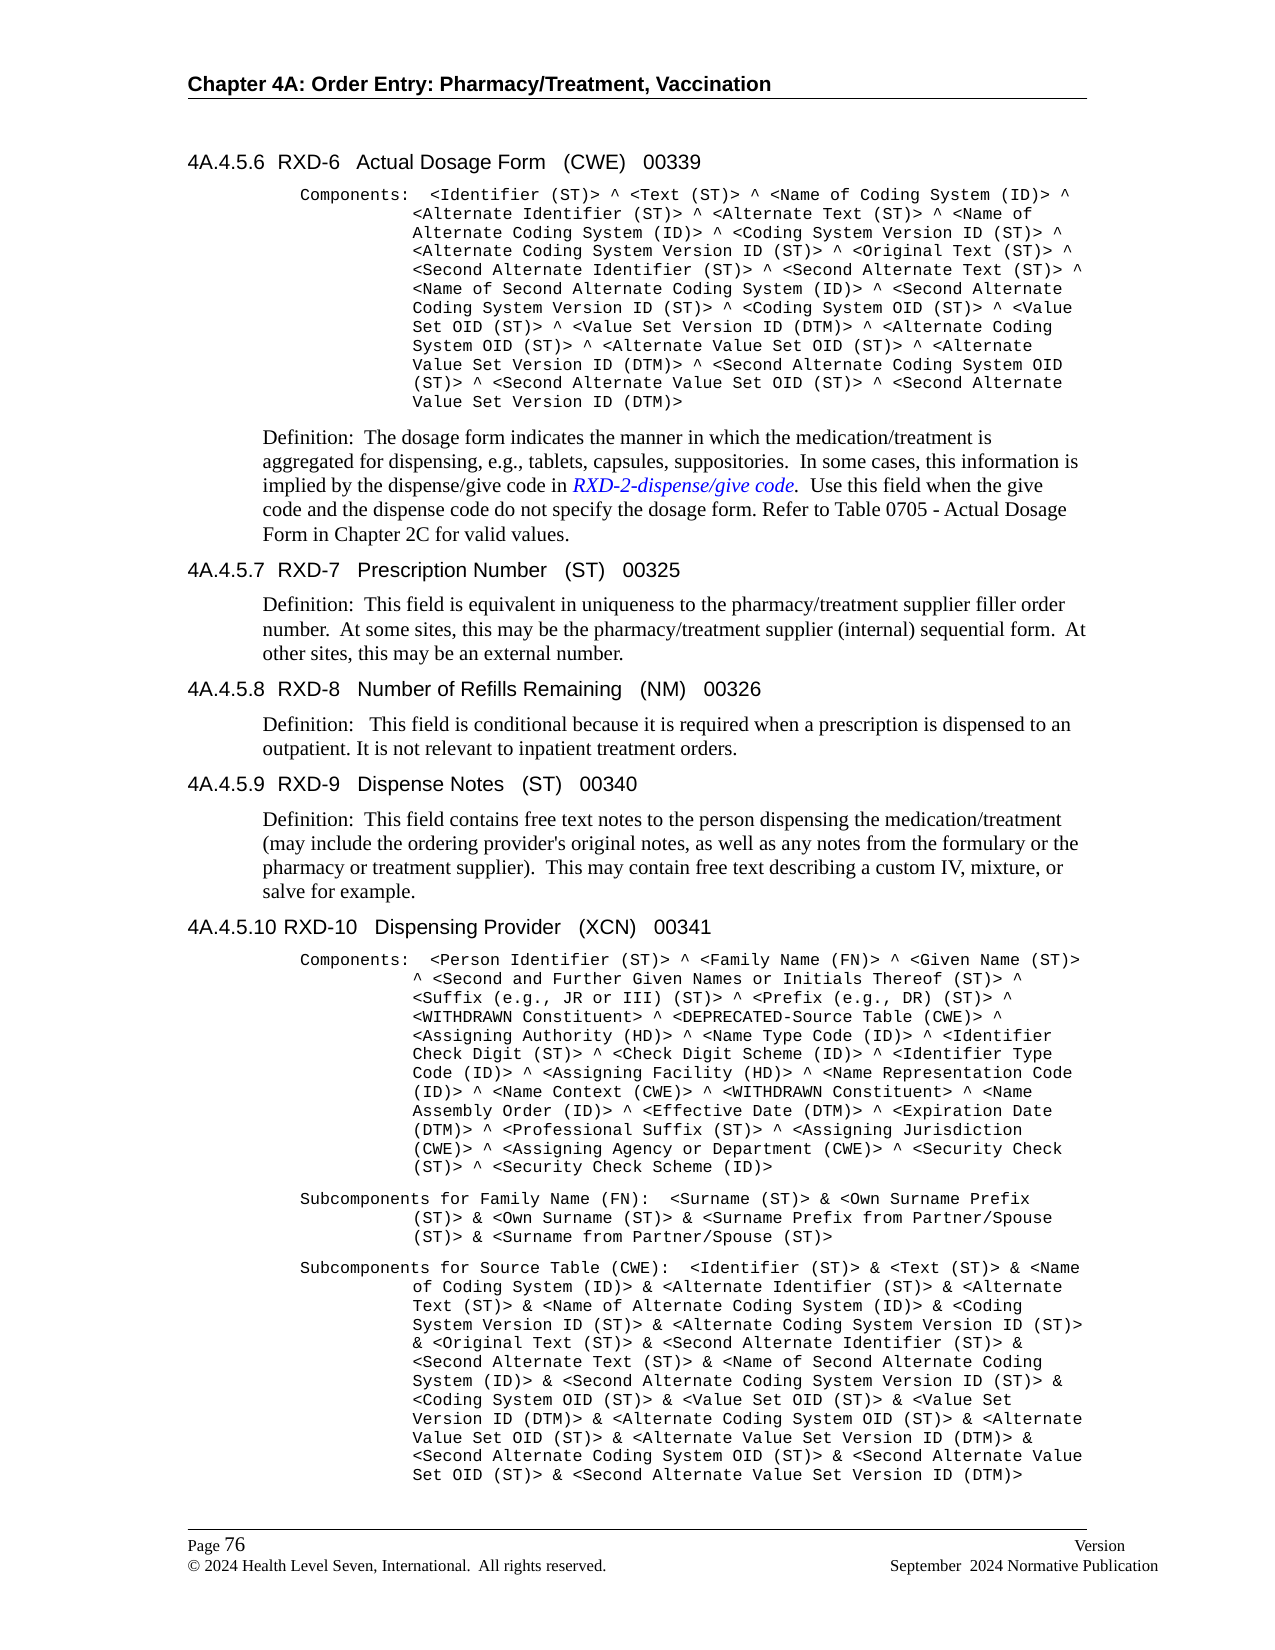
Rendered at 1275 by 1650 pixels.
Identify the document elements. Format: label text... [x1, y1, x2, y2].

text Definition: This field is equivalent in uniqueness to the pharmacy/treatment supplier filler order number. At some sites, this may be the pharmacy/treatment supplier (internal) sequential form. At other sites, this may be an external number. [262, 592, 1087, 664]
subtitle RXD-7 Prescription Number (ST) 00325 [187, 558, 1087, 582]
text Components: <Person Identifier (ST)> ^ <Family Name (FN)> ^ <Given Name (ST)> ^ <Second and Further Given Names or Initials Thereof (ST)> ^ <Suffix (e.g., JR or III) (ST)> ^ <Prefix (e.g., DR) (ST)> ^ <WITHDRAWN Constituent> ^ <DEPRECATED-Source Table (CWE)> ^ <Assigning Authority (HD)> ^ <Name Type Code (ID)> ^ <Identifier Check Digit (ST)> ^ <Check Digit Scheme (ID)> ^ <Identifier Type Code (ID)> ^ <Assigning Facility (HD)> ^ <Name Representation Code (ID)> ^ <Name Context (CWE)> ^ <WITHDRAWN Constituent> ^ <Name Assembly Order (ID)> ^ <Effective Date (DTM)> ^ <Expiration Date (DTM)> ^ <Professional Suffix (ST)> ^ <Assigning Jurisdiction (CWE)> ^ <Assigning Agency or Department (CWE)> ^ <Security Check (ST)> ^ <Security Check Scheme (ID)> [300, 952, 1087, 1178]
text Definition: This field contains free text notes to the person dispensing the medication/treatment (may include the ordering provider's original notes, as well as any notes from the formulary or the pharmacy or treatment supplier). This may contain free text describing a custom IV, mixture, or salve for example. [262, 806, 1087, 903]
text Components: <Identifier (ST)> ^ <Text (ST)> ^ <Name of Coding System (ID)> ^ <Alternate Identifier (ST)> ^ <Alternate Text (ST)> ^ <Name of Alternate Coding System (ID)> ^ <Coding System Version ID (ST)> ^ <Alternate Coding System Version ID (ST)> ^ <Original Text (ST)> ^ <Second Alternate Identifier (ST)> ^ <Second Alternate Text (ST)> ^ <Name of Second Alternate Coding System (ID)> ^ <Second Alternate Coding System Version ID (ST)> ^ <Coding System OID (ST)> ^ <Value Set OID (ST)> ^ <Value Set Version ID (DTM)> ^ <Alternate Coding System OID (ST)> ^ <Alternate Value Set OID (ST)> ^ <Alternate Value Set Version ID (DTM)> ^ <Second Alternate Coding System OID (ST)> ^ <Second Alternate Value Set OID (ST)> ^ <Second Alternate Value Set Version ID (DTM)> [300, 186, 1087, 413]
subtitle RXD-9 Dispense Notes (ST) 00340 [187, 772, 1087, 796]
text Definition: This field is conditional because it is required when a prescription is dispensed to an outpatient. It is not relevant to inpatient treatment orders. [262, 711, 1087, 759]
subtitle RXD-10 Dispensing Provider (XCN) 00341 [187, 915, 1087, 939]
text Subcomponents for Source Table (CWE): <Identifier (ST)> & <Text (ST)> & <Name of Coding System (ID)> & <Alternate Identifier (ST)> & <Alternate Text (ST)> & <Name of Alternate Coding System (ID)> & <Coding System Version ID (ST)> & <Alternate Coding System Version ID (ST)> & <Original Text (ST)> & <Second Alternate Identifier (ST)> & <Second Alternate Text (ST)> & <Name of Second Alternate Coding System (ID)> & <Second Alternate Coding System Version ID (ST)> & <Coding System OID (ST)> & <Value Set OID (ST)> & <Value Set Version ID (DTM)> & <Alternate Coding System OID (ST)> & <Alternate Value Set OID (ST)> & <Alternate Value Set Version ID (DTM)> & <Second Alternate Coding System OID (ST)> & <Second Alternate Value Set OID (ST)> & <Second Alternate Value Set Version ID (DTM)> [300, 1259, 1087, 1486]
subtitle RXD-8 Number of Refills Remaining (NM) 00326 [187, 677, 1087, 701]
text Definition: The dosage form indicates the manner in which the medication/treatment is aggregated for dispensing, e.g., tablets, capsules, suppositories. In some cases, this information is implied by the dispense/give code in RXD-2-dispense/give code. Use this field when the give code and the dispense code do not specify the dosage form. Refer to Table 0705 - Actual Dosage Form in Chapter 2C for valid values. [262, 425, 1087, 546]
text Subcomponents for Family Name (FN): <Surname (ST)> & <Own Surname Prefix (ST)> & <Own Surname (ST)> & <Surname Prefix from Partner/Spouse (ST)> & <Surname from Partner/Spouse (ST)> [300, 1190, 1087, 1247]
subtitle RXD-6 Actual Dosage Form (CWE) 00339 [187, 150, 1087, 174]
